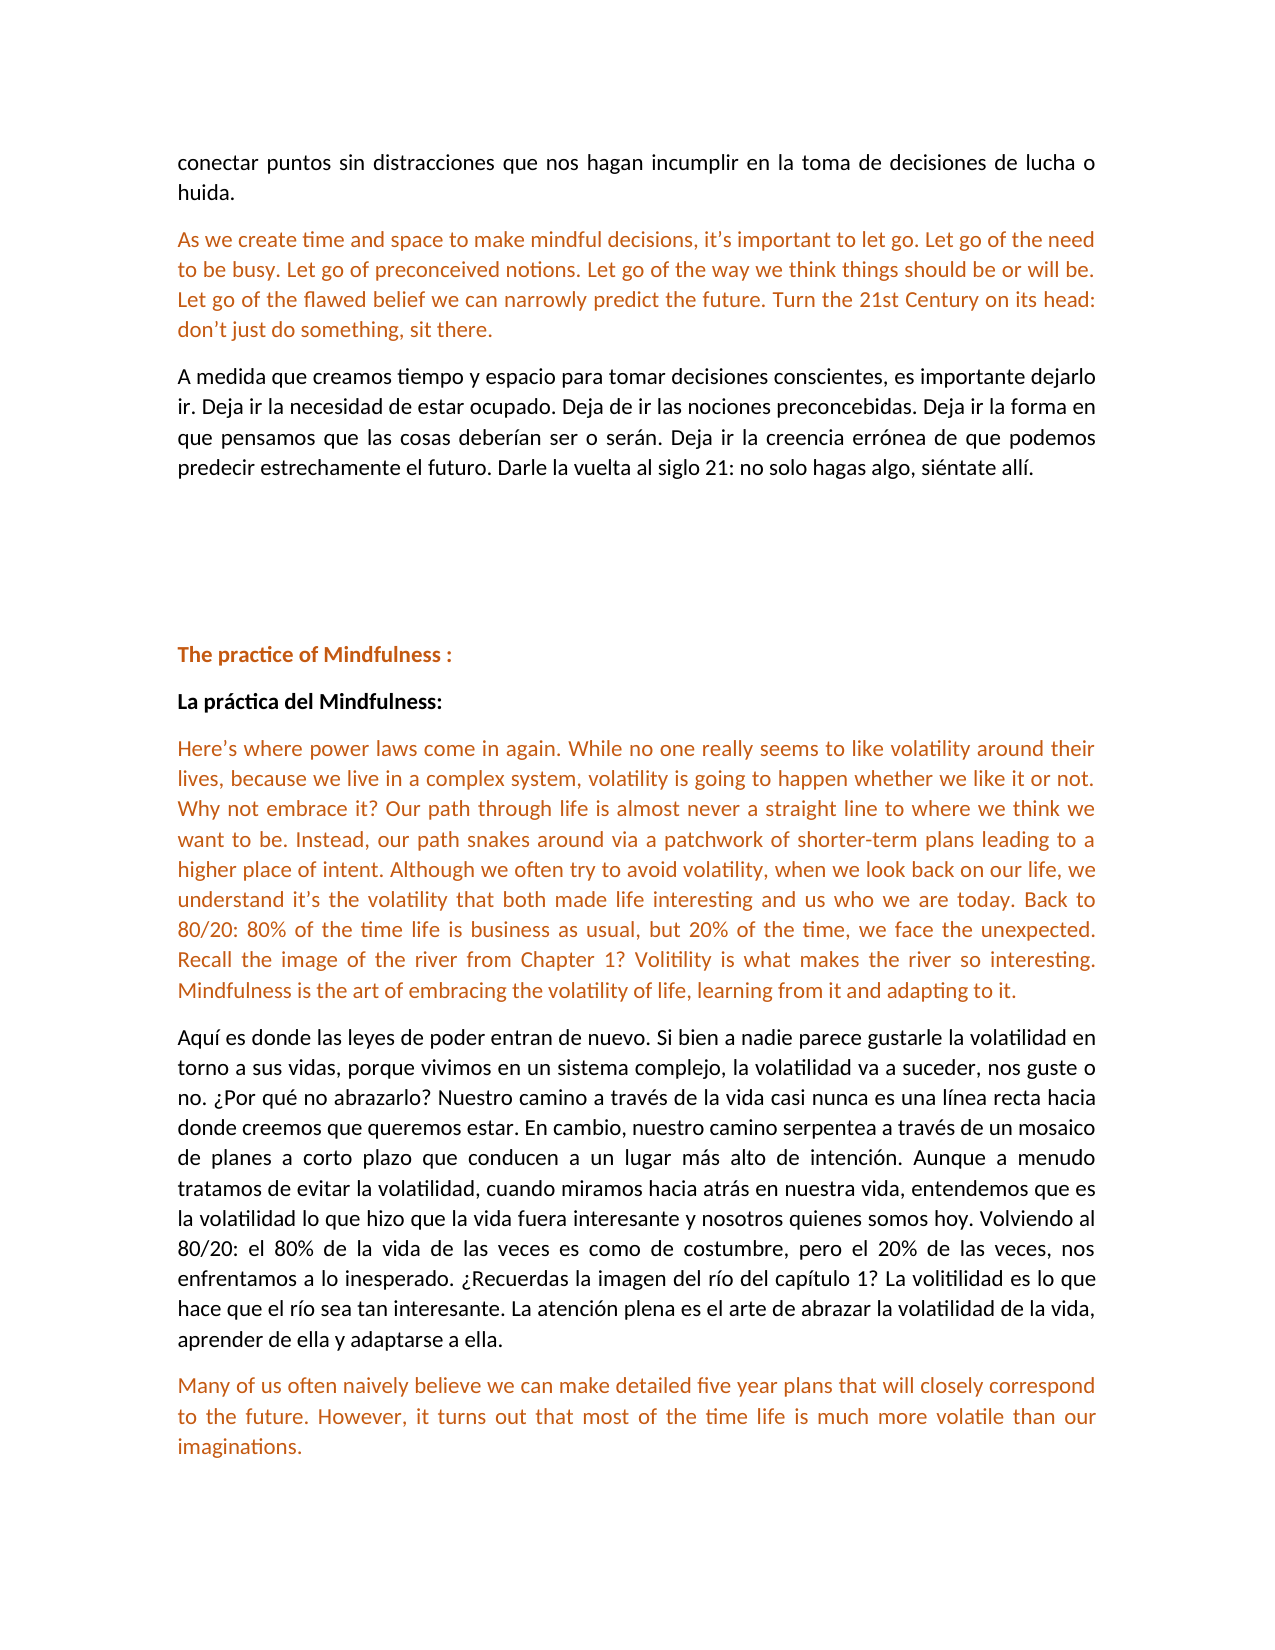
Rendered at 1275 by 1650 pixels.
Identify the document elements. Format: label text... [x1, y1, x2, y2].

text A medida que creamos tiempo y espacio para tomar decisiones conscientes, es importante dejarlo ir. Deja ir la necesidad de estar ocupado. Deja de ir las nociones preconcebidas. Deja ir la forma en que pensamos que las cosas deberían ser o serán. Deja ir la creencia errónea de que podemos predecir estrechamente el futuro. Darle la vuelta al siglo 21: no solo hagas algo, siéntate allí. [177, 362, 1098, 481]
text Aquí es donde las leyes de poder entran de nuevo. Si bien a nadie parece gustarle la volatilidad en torno a sus vidas, porque vivimos en un sistema complejo, la volatilidad va a suceder, nos guste o no. ¿Por qué no abrazarlo? Nuestro camino a través de la vida casi nunca es una línea recta hacia donde creemos que queremos estar. En cambio, nuestro camino serpentea a través de un mosaico de planes a corto plazo que conducen a un lugar más alto de intención. Aunque a menudo tratamos de evitar la volatilidad, cuando miramos hacia atrás en nuestra vida, entendemos que es la volatilidad lo que hizo que la vida fuera interesante y nosotros quienes somos hoy. Volviendo al 80/20: el 80% de la vida de las veces es como de costumbre, pero el 20% de las veces, nos enfrentamos a lo inesperado. ¿Recuerdas la imagen del río del capítulo 1? La volitilidad es lo que hace que el río sea tan interesante. La atención plena es el arte de abrazar la volatilidad de la vida, aprender de ella y adaptarse a ella. [177, 1023, 1098, 1353]
text Many of us often naively believe we can make detailed five year plans that will closely correspond to the future. However, it turns out that most of the time life is much more volatile than our imaginations. [177, 1372, 1098, 1460]
text Here’s where power laws come in again. While no one really seems to like volatility around their lives, because we live in a complex system, volatility is going to happen whether we like it or not. Why not embrace it? Our path through life is almost never a straight line to where we think we want to be. Instead, our path snakes around via a patchwork of shorter-term plans leading to a higher place of intent. Although we often try to avoid volatility, when we look back on our life, we understand it’s the volatility that both made life interesting and us who we are today. Back to 80/20: 80% of the time life is business as usual, but 20% of the time, we face the unexpected. Recall the image of the river from Chapter 1? Volitility is what makes the river so interesting. Mindfulness is the art of embracing the volatility of life, learning from it and adapting to it. [177, 734, 1098, 1004]
text La práctica del Mindfulness: [177, 687, 1098, 715]
text As we create time and space to make mindful decisions, it’s important to let go. Let go of the need to be busy. Let go of preconceived notions. Let go of the way we think things should be or will be. Let go of the flawed belief we can narrowly predict the future. Turn the 21st Century on its head: don’t just do something, sit there. [177, 225, 1098, 343]
text The practice of Mindfulness : [177, 640, 1098, 668]
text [177, 148, 1098, 206]
